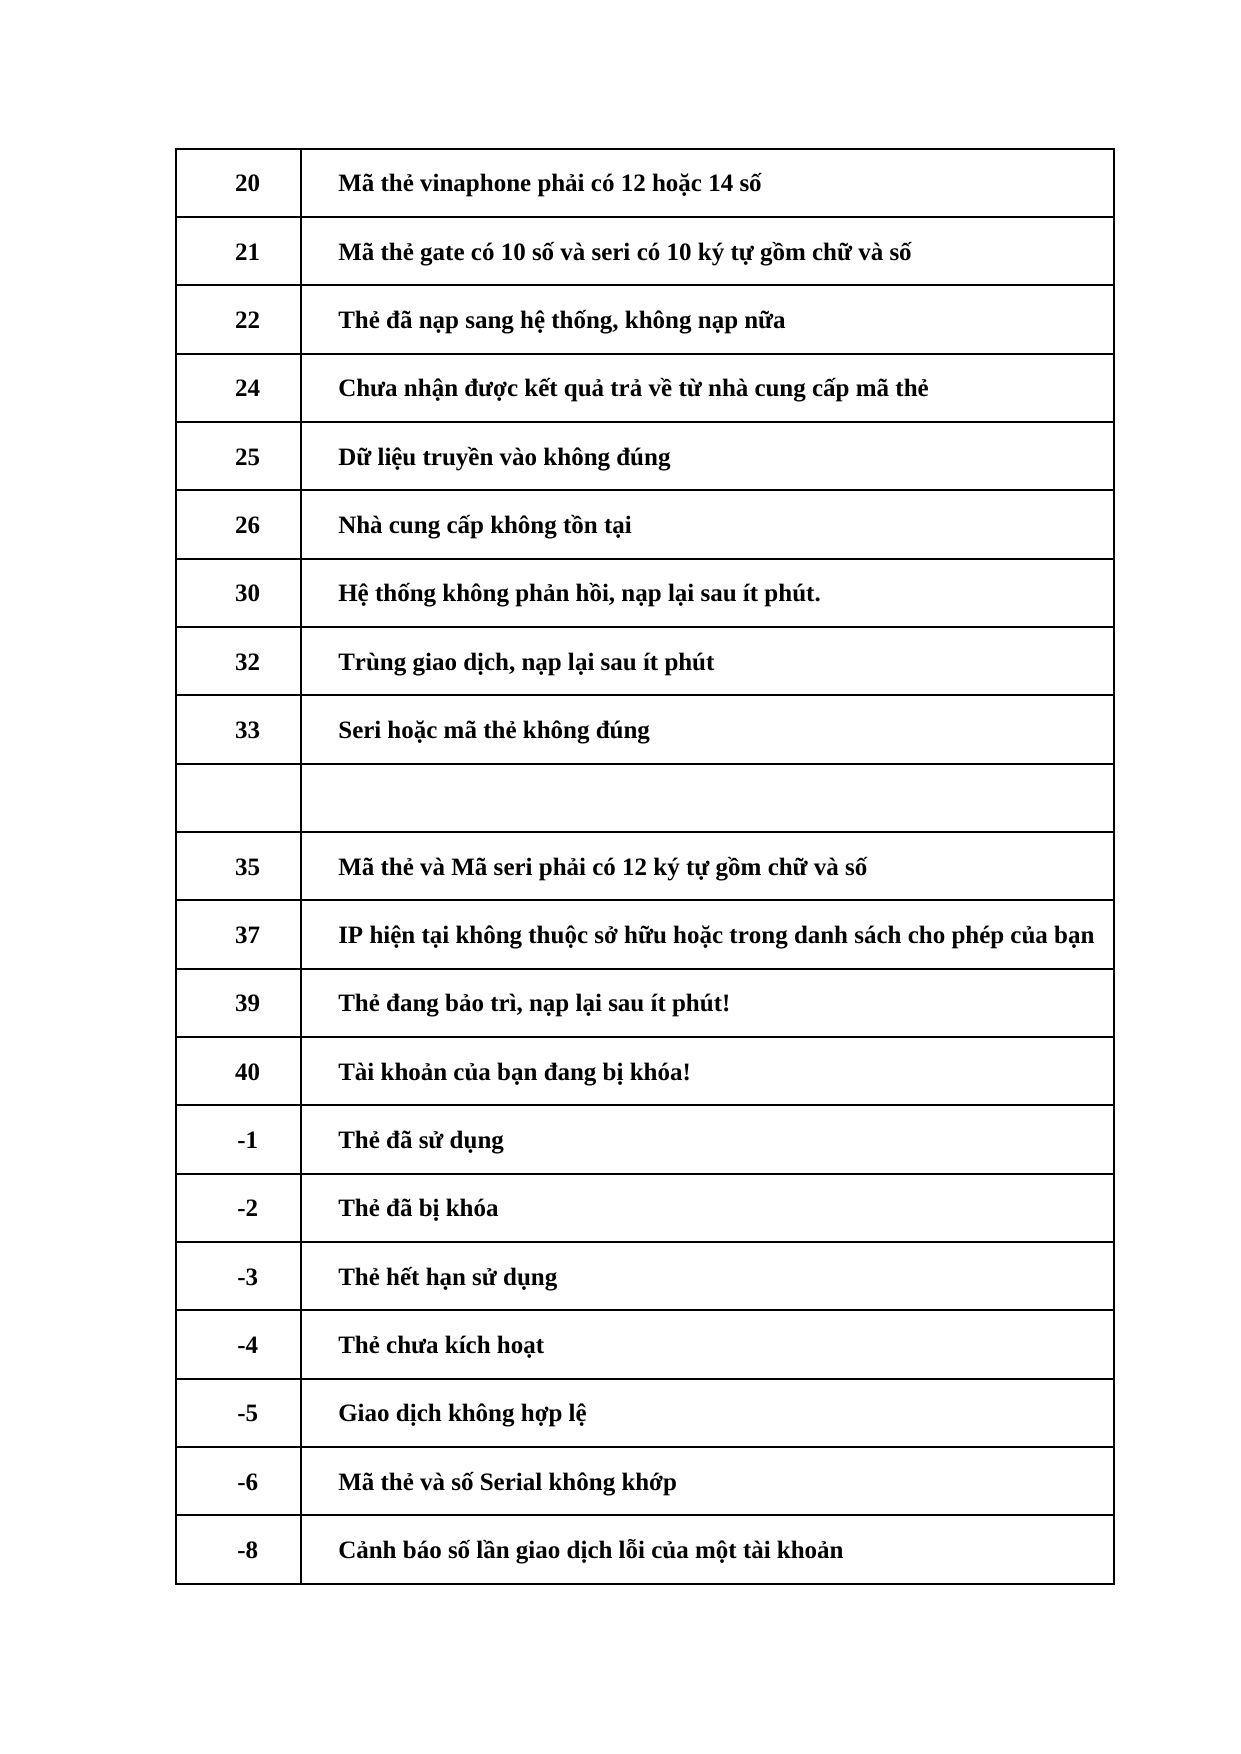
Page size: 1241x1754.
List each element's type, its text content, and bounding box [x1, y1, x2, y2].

table_cell 32 [177, 628, 300, 694]
table_cell 35 [177, 833, 300, 899]
table_cell Thẻ đã bị khóa [302, 1175, 1113, 1241]
table_cell 39 [177, 970, 300, 1036]
table_cell Chưa nhận được kết quả trả về từ nhà cung cấp mã thẻ [302, 355, 1113, 421]
table_cell Hệ thống không phản hồi, nạp lại sau ít phút. [302, 560, 1113, 626]
table_cell Trùng giao dịch, nạp lại sau ít phút [302, 628, 1113, 694]
table_cell 33 [177, 696, 300, 763]
table_cell -2 [177, 1175, 300, 1241]
table_cell 20 [177, 150, 300, 216]
table_cell Nhà cung cấp không tồn tại [302, 491, 1113, 558]
table_cell Mã thẻ và số Serial không khớp [302, 1448, 1113, 1514]
table_cell 24 [177, 355, 300, 421]
table_cell -1 [177, 1106, 300, 1173]
table_cell 21 [177, 218, 300, 284]
table_cell Thẻ đang bảo trì, nạp lại sau ít phút! [302, 970, 1113, 1036]
table_cell Mã thẻ vinaphone phải có 12 hoặc 14 số [302, 150, 1113, 216]
table_cell Dữ liệu truyền vào không đúng [302, 423, 1113, 489]
table_cell Mã thẻ và Mã seri phải có 12 ký tự gồm chữ và số [302, 833, 1113, 899]
table_cell 30 [177, 560, 300, 626]
table_cell -6 [177, 1448, 300, 1514]
table_cell Mã thẻ gate có 10 số và seri có 10 ký tự gồm chữ và số [302, 218, 1113, 284]
table_cell 37 [177, 901, 300, 968]
table_cell Thẻ chưa kích hoạt [302, 1311, 1113, 1378]
table_cell -3 [177, 1243, 300, 1309]
table_cell 26 [177, 491, 300, 558]
table_cell -5 [177, 1380, 300, 1446]
table_cell 40 [177, 1038, 300, 1104]
table_cell Tài khoản của bạn đang bị khóa! [302, 1038, 1113, 1104]
table_cell [302, 765, 1113, 831]
table_cell Thẻ đã sử dụng [302, 1106, 1113, 1173]
table_cell 22 [177, 286, 300, 353]
table_cell Seri hoặc mã thẻ không đúng [302, 696, 1113, 763]
table_cell Thẻ hết hạn sử dụng [302, 1243, 1113, 1309]
table_cell Cảnh báo số lần giao dịch lỗi của một tài khoản [302, 1516, 1113, 1583]
table_cell IP hiện tại không thuộc sở hữu hoặc trong danh sách cho phép của bạn [302, 901, 1113, 968]
table_cell [177, 765, 300, 831]
table_cell Giao dịch không hợp lệ [302, 1380, 1113, 1446]
table_cell -8 [177, 1516, 300, 1583]
table_cell 25 [177, 423, 300, 489]
table_cell -4 [177, 1311, 300, 1378]
table_cell Thẻ đã nạp sang hệ thống, không nạp nữa [302, 286, 1113, 353]
